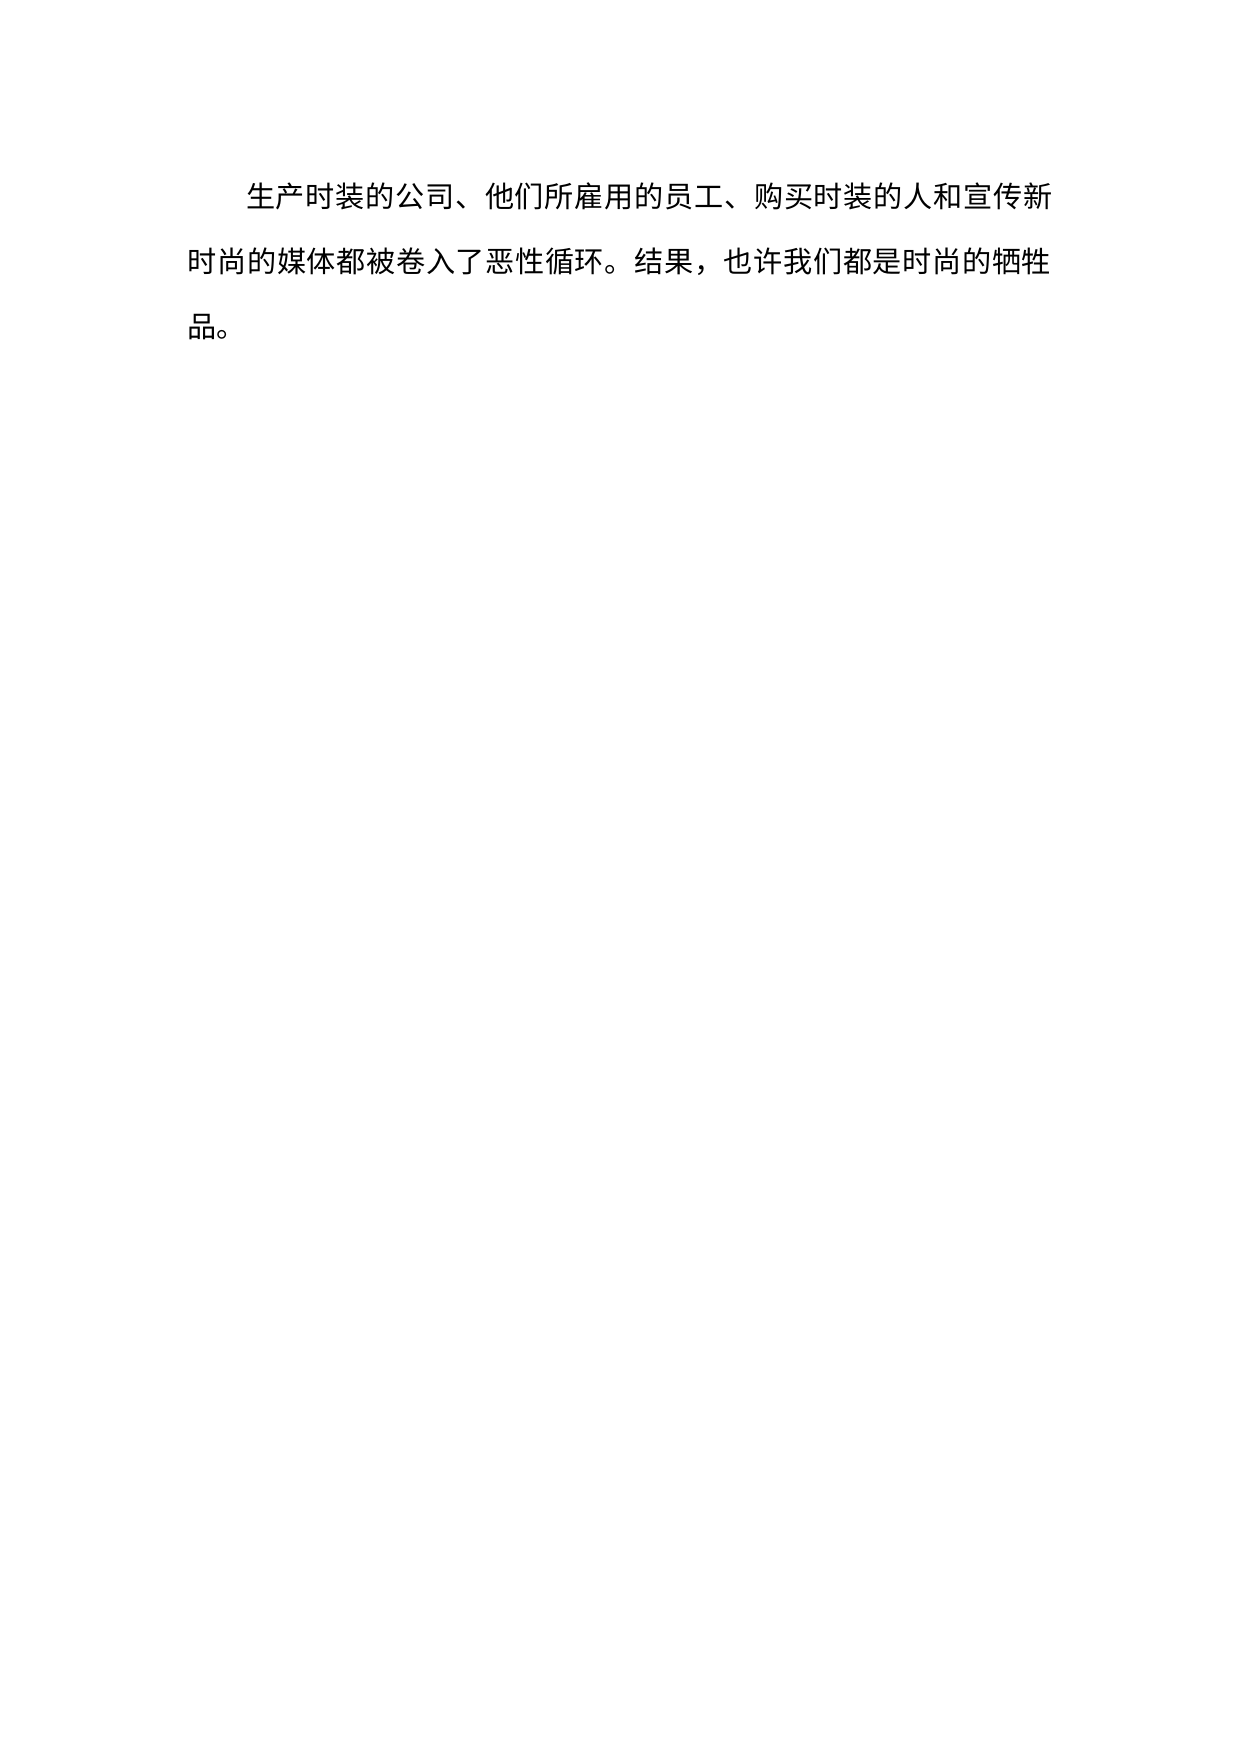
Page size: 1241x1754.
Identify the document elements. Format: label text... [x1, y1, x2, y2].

text 生产时装的公司、他们所雇用的员工、购买时装的人和宣传新时尚的媒体都被卷入了恶性循环。结果，也许我们都是时尚的牺牲品。 [187, 162, 1053, 357]
